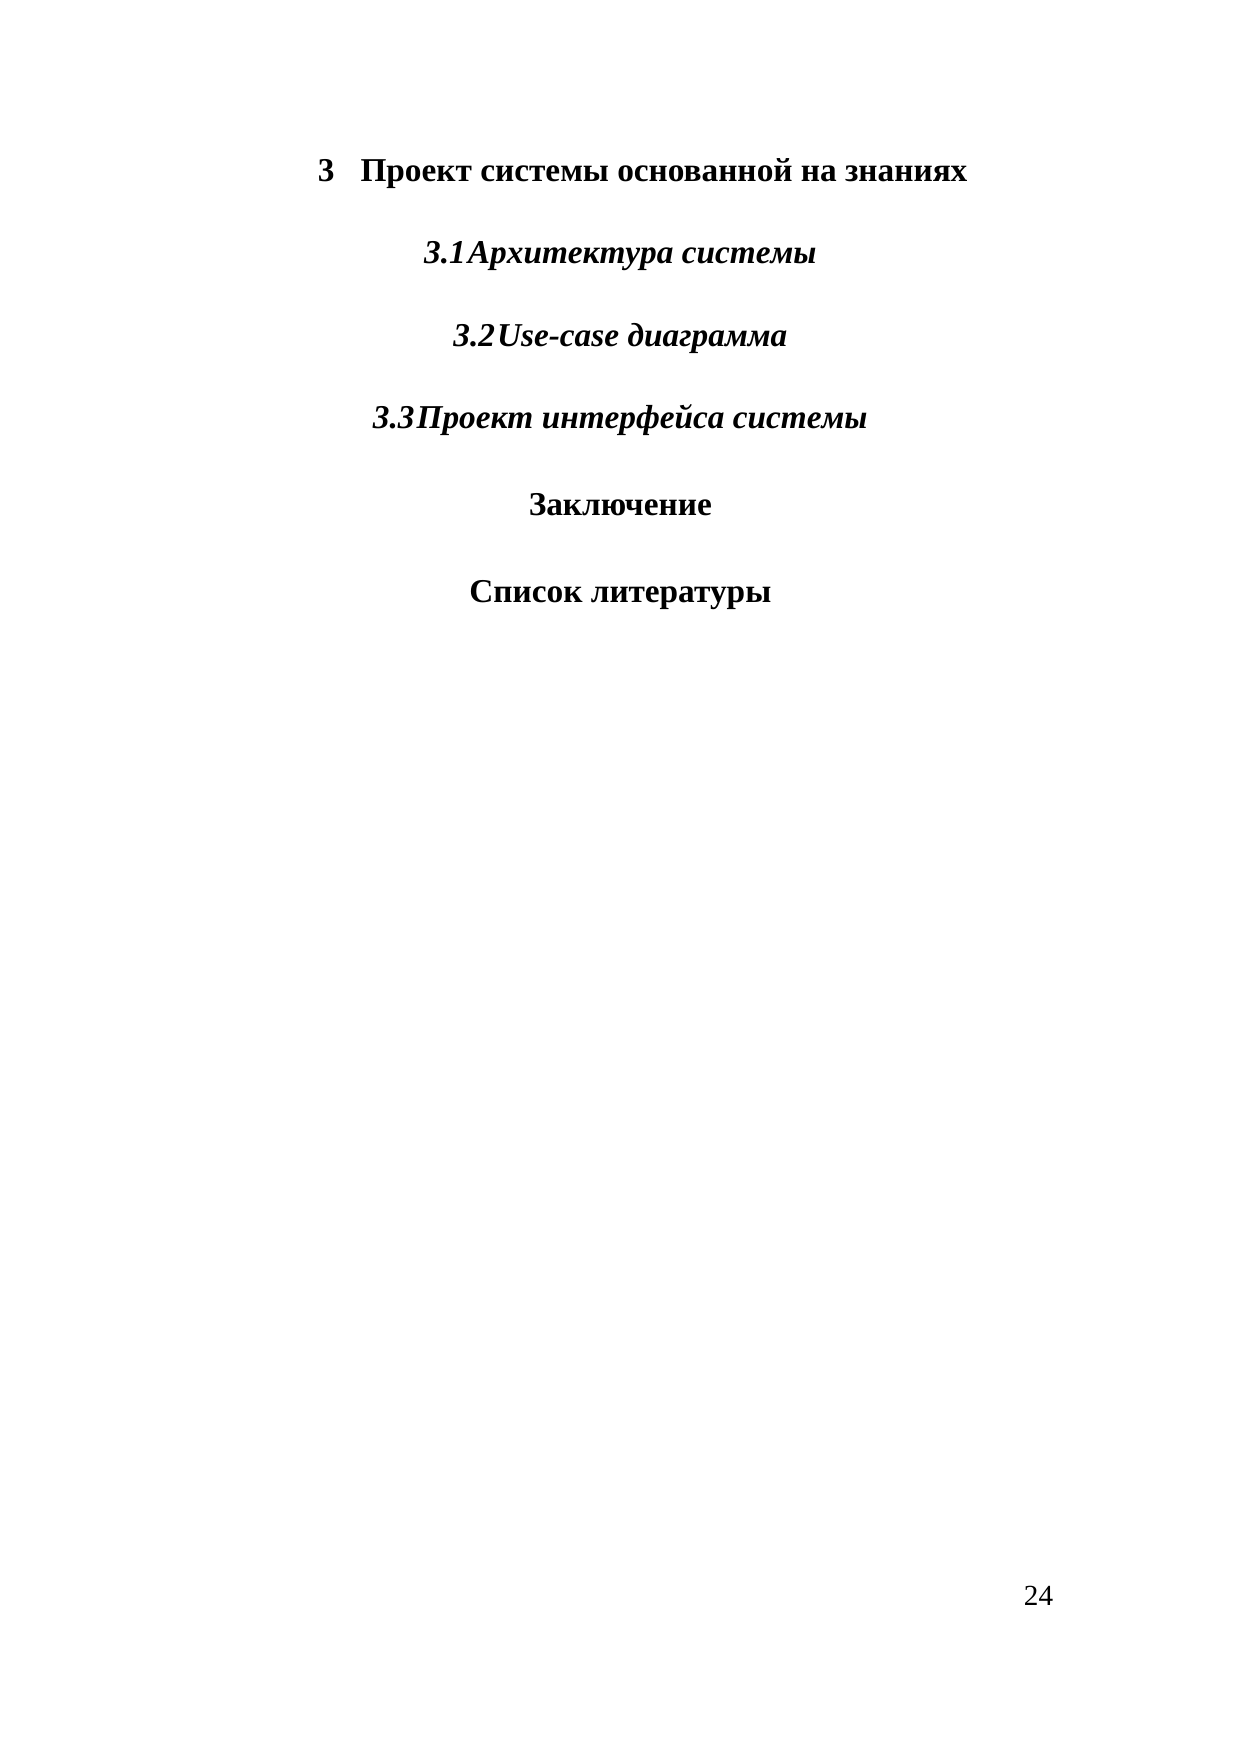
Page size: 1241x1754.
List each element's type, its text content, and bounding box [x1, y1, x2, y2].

subtitle Архитектура системы [187, 232, 1053, 271]
subtitle Проект системы основанной на знаниях [187, 150, 1053, 188]
title Список литературы [187, 571, 1053, 609]
subtitle Проект интерфейса системы [187, 397, 1053, 436]
title Заключение [187, 484, 1053, 522]
subtitle Use-case диаграмма [187, 315, 1053, 353]
